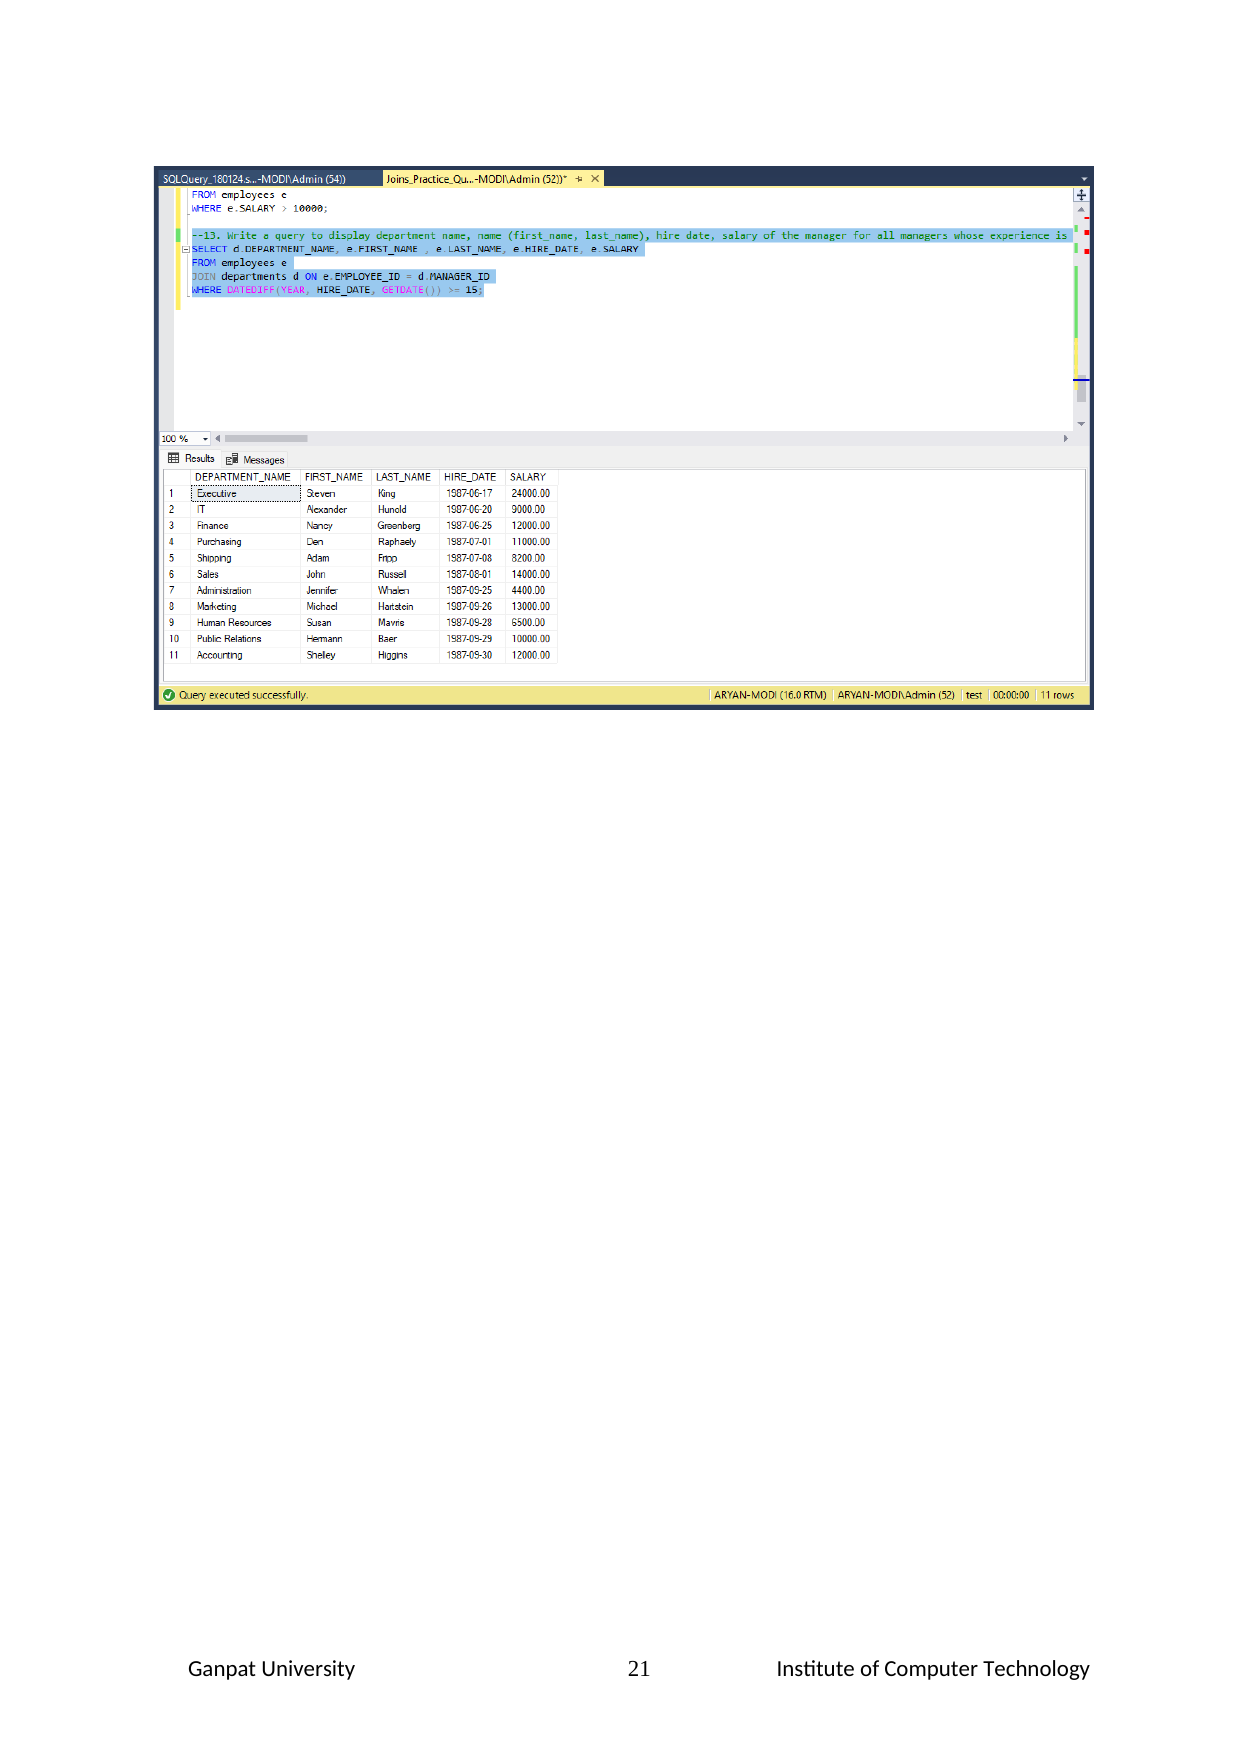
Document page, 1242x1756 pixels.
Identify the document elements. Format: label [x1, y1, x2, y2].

picture [153, 166, 1094, 710]
